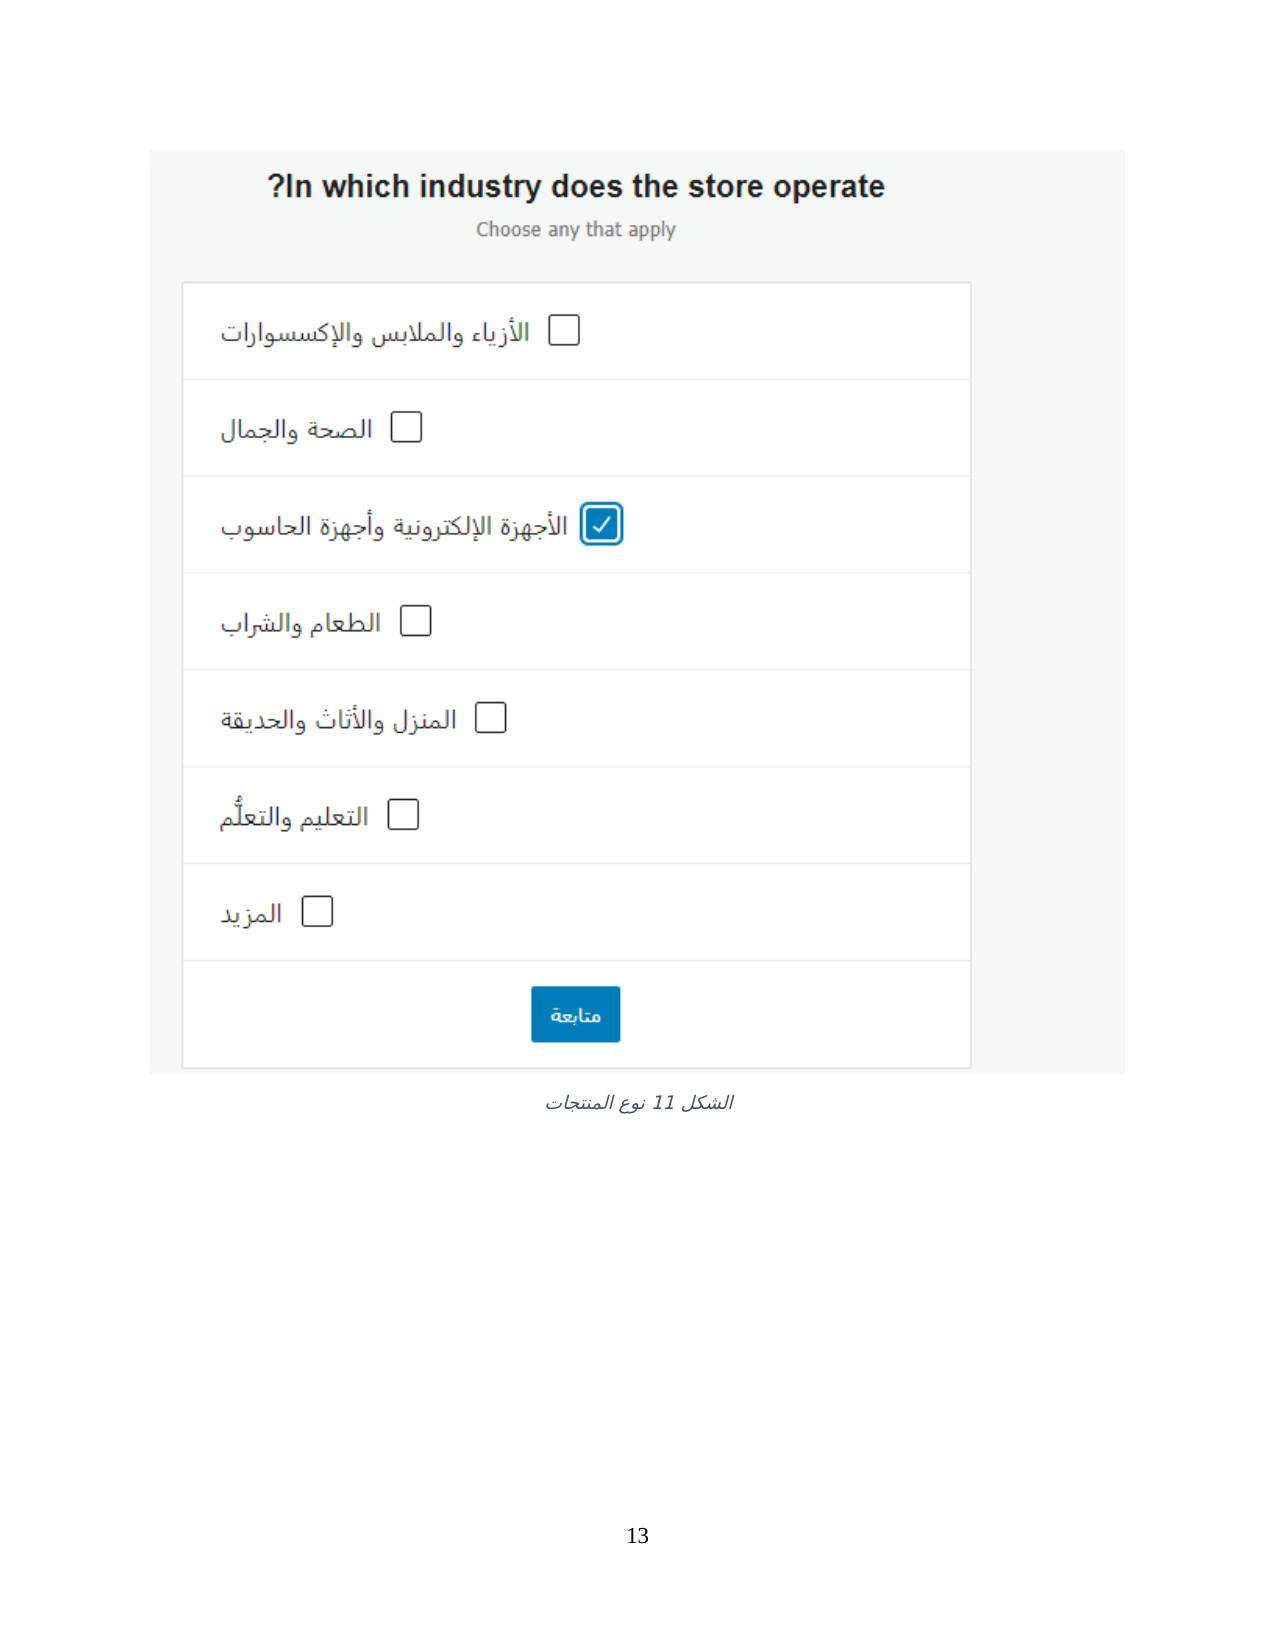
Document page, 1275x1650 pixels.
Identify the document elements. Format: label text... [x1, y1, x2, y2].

text الشكل 11 نوع المنتجات [150, 1092, 1125, 1114]
picture [150, 150, 1125, 1074]
